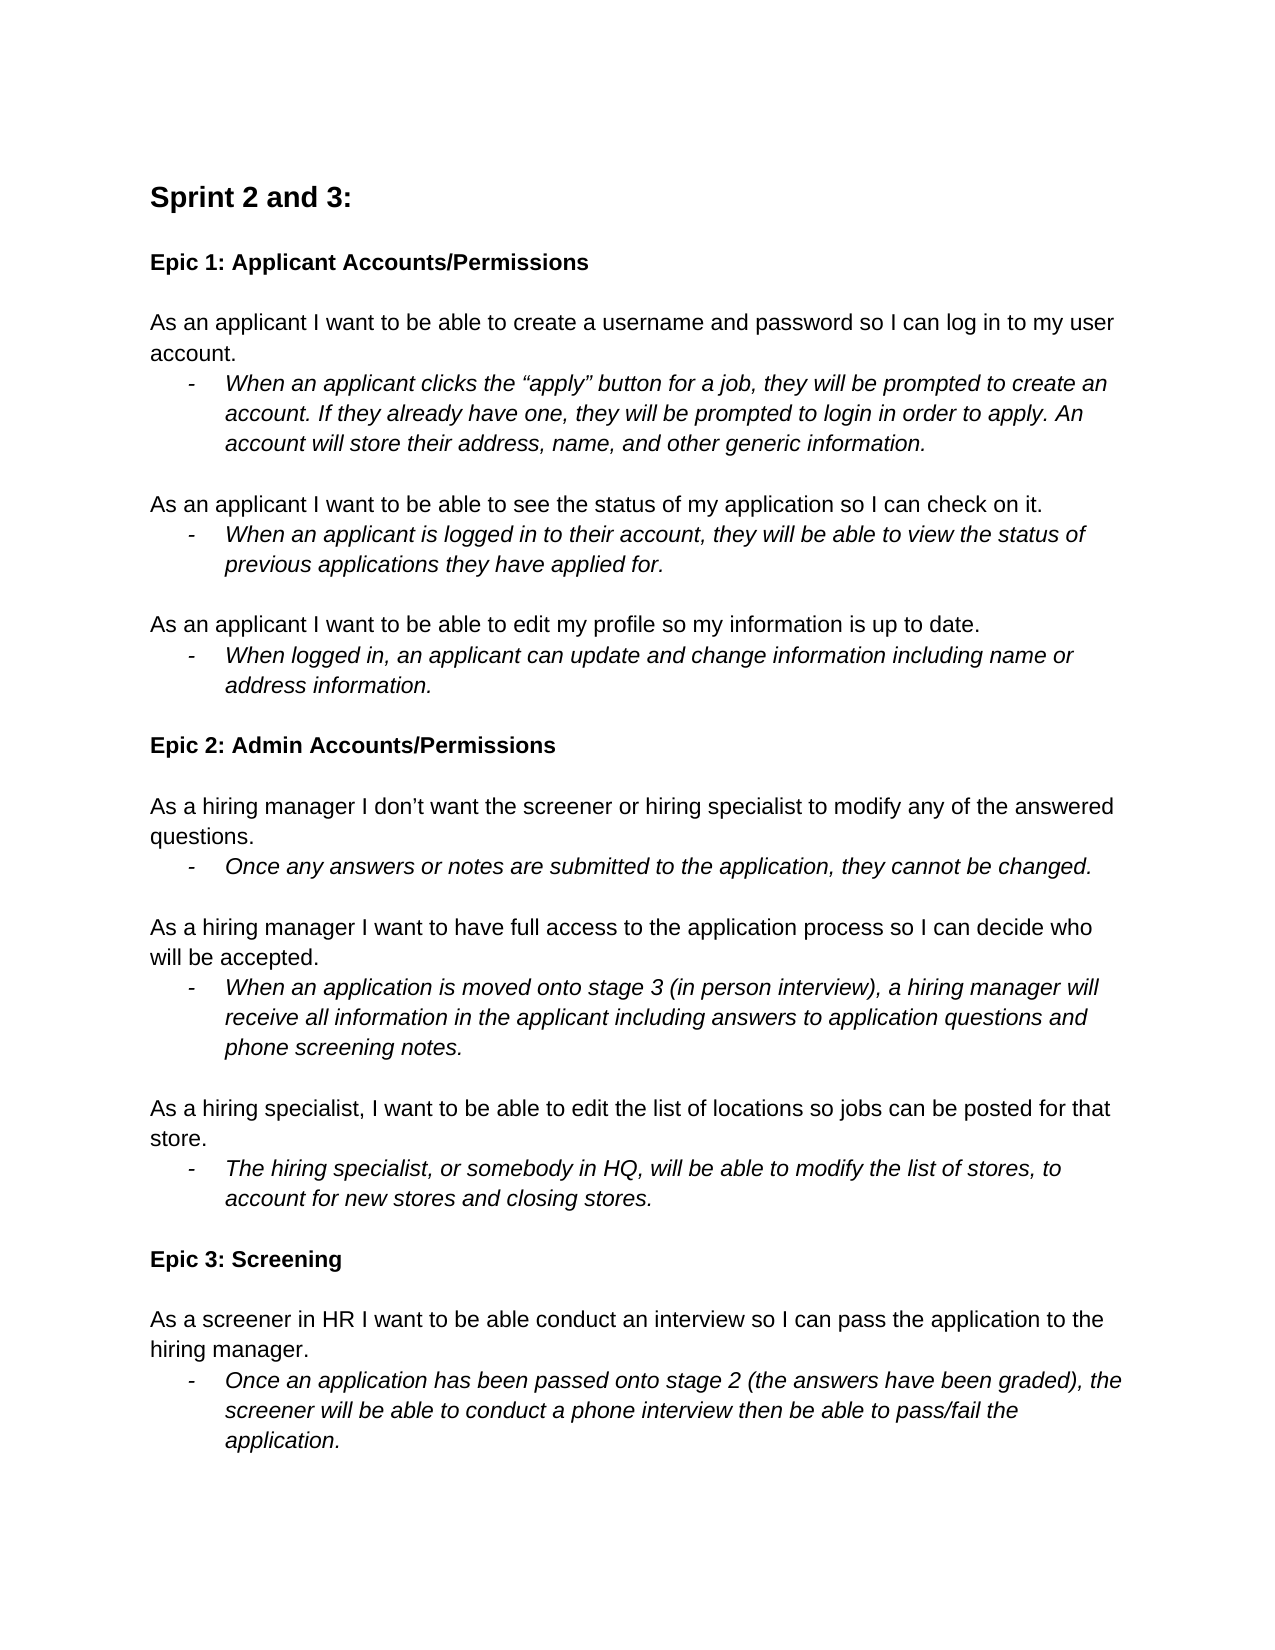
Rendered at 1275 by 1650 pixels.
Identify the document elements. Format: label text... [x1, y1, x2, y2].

text As an applicant I want to be able to edit my profile so my information is up to date. [150, 611, 1125, 638]
list Once any answers or notes are submitted to the application, they cannot be changed. [187, 853, 1125, 879]
list The hiring specialist, or somebody in HQ, will be able to modify the list of stores, to account for new stores and closing stores. [187, 1155, 1125, 1212]
list When an application is moved onto stage 3 (in person interview), a hiring manager will receive all information in the applicant including answers to application questions and phone screening notes. [187, 974, 1125, 1061]
list When an applicant is logged in to their account, they will be able to view the status of previous applications they have applied for. [187, 521, 1125, 577]
text As a hiring manager I want to have full access to the application process so I can decide who will be accepted. [150, 913, 1125, 970]
list When an applicant clicks the “apply” button for a job, they will be prompted to create an account. If they already have one, they will be prompted to login in order to apply. An account will store their address, name, and other generic information. [187, 370, 1125, 457]
list When logged in, an applicant can update and change information including name or address information. [187, 642, 1125, 698]
text Epic 3: Screening [150, 1246, 1125, 1272]
text Sprint 2 and 3: [150, 180, 1125, 214]
text As an applicant I want to be able to create a username and password so I can log in to my user account. [150, 309, 1125, 366]
text Epic 2: Admin Accounts/Permissions [150, 732, 1125, 759]
text Epic 1: Applicant Accounts/Permissions [150, 249, 1125, 275]
text As an applicant I want to be able to see the status of my application so I can check on it. [150, 491, 1125, 517]
text As a hiring manager I don’t want the screener or hiring specialist to modify any of the answered questions. [150, 793, 1125, 849]
text As a hiring specialist, I want to be able to edit the list of locations so jobs can be posted for that store. [150, 1095, 1125, 1151]
text As a screener in HR I want to be able conduct an interview so I can pass the application to the hiring manager. [150, 1306, 1125, 1363]
list Once an application has been passed onto stage 2 (the answers have been graded), the screener will be able to conduct a phone interview then be able to pass/fail the application. [187, 1367, 1125, 1453]
